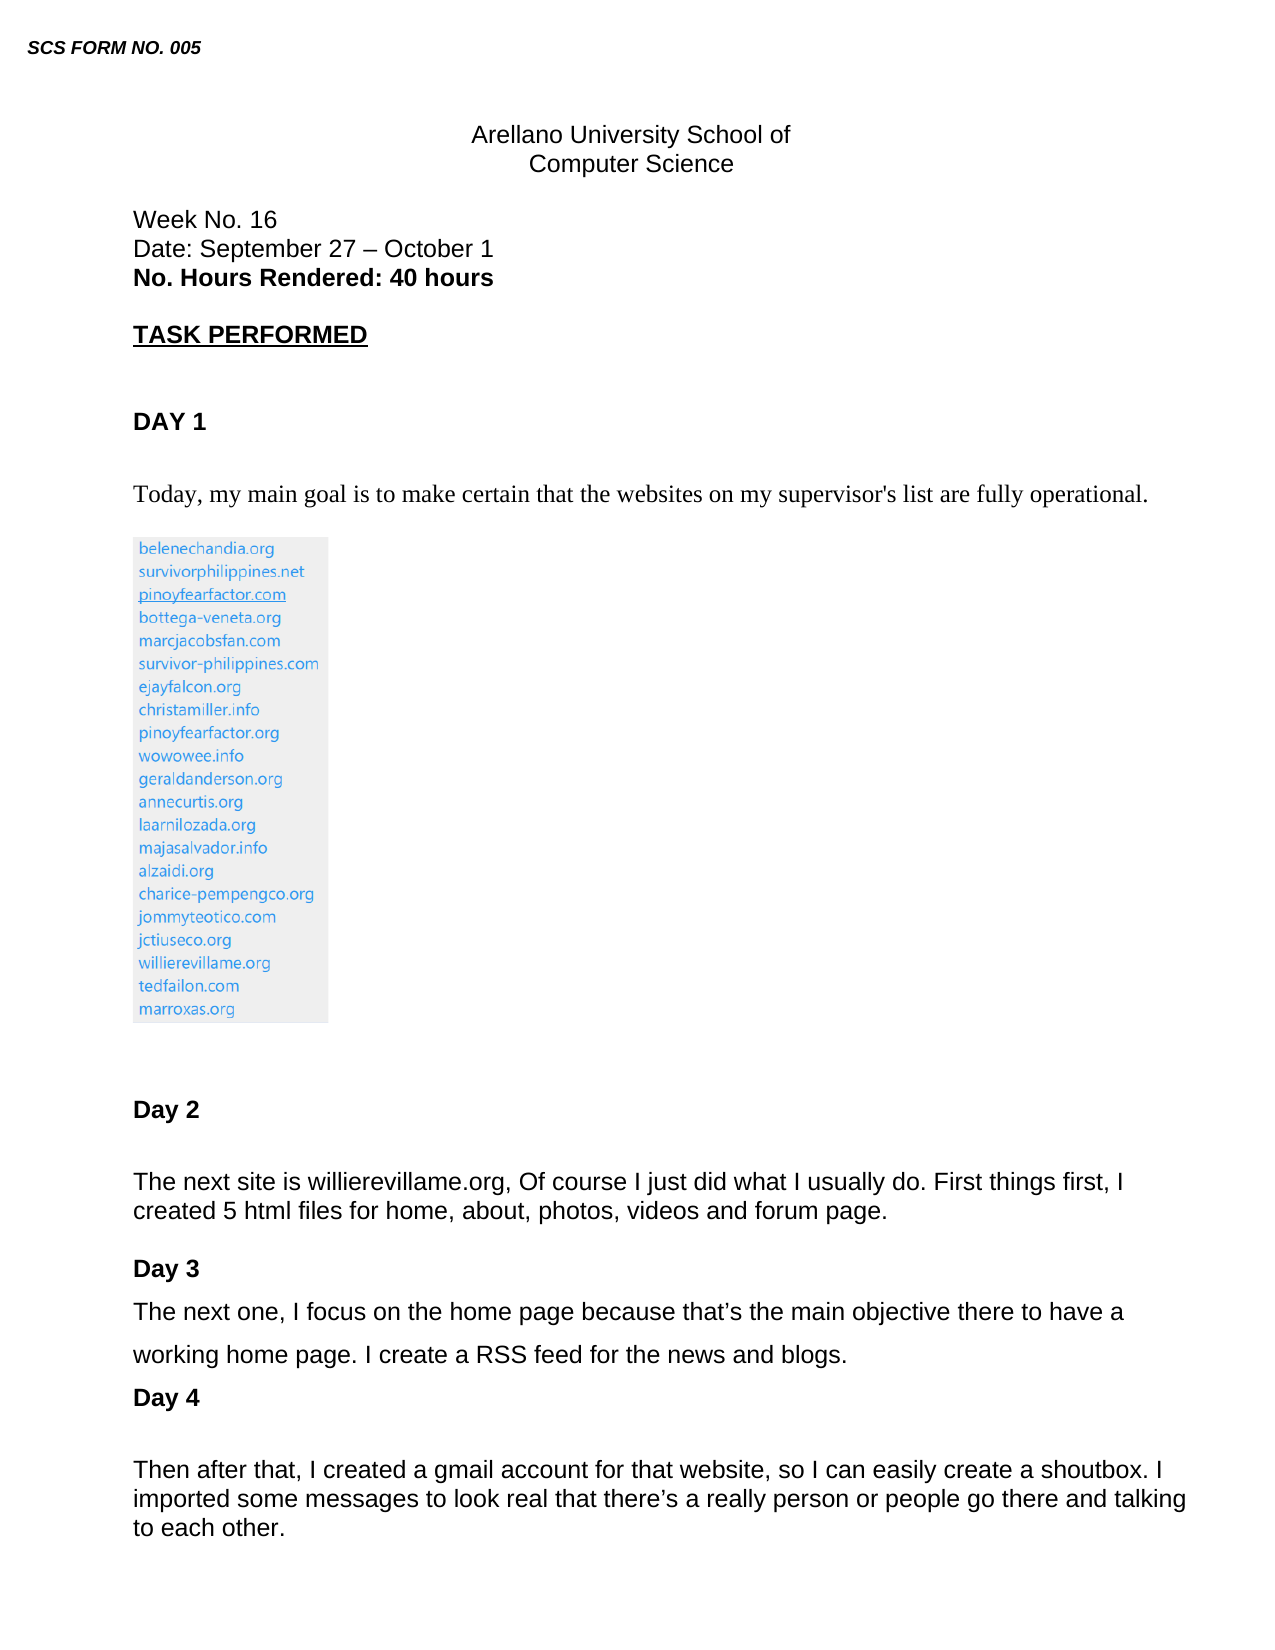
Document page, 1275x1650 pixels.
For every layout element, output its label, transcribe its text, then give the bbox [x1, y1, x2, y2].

text Then after that, I created a gmail account for that website, so I can easily create a shoutbox. I imported some messages to look real that there’s a really person or people go there and talking to each other. [133, 1455, 1204, 1542]
text Week No. 16 [133, 206, 1204, 234]
text No. Hours Rendered: 40 hours [133, 263, 1204, 292]
text The next one, I focus on the home page because that’s the main objective there to have a working home page. I create a RSS feed for the news and blogs. [133, 1297, 1204, 1369]
text Task Performed [133, 321, 1204, 349]
text Arellano University School of Computer Science [428, 120, 833, 178]
text SCS FORM NO. 005 [27, 37, 1204, 58]
text Day 3 [133, 1254, 1204, 1282]
text Day 4 [133, 1383, 1204, 1412]
text The next site is willierevillame.org, Of course I just did what I usually do. First things first, I created 5 html files for home, about, photos, videos and forum page. [133, 1167, 1204, 1224]
text Day 2 [133, 1095, 1204, 1123]
picture [132, 537, 329, 1023]
text Today, my main goal is to make certain that the websites on my supervisor's list are fully operational. [133, 479, 1204, 508]
text Date: September 27 – October 1 [133, 234, 1204, 263]
text Day 1 [133, 407, 1204, 436]
